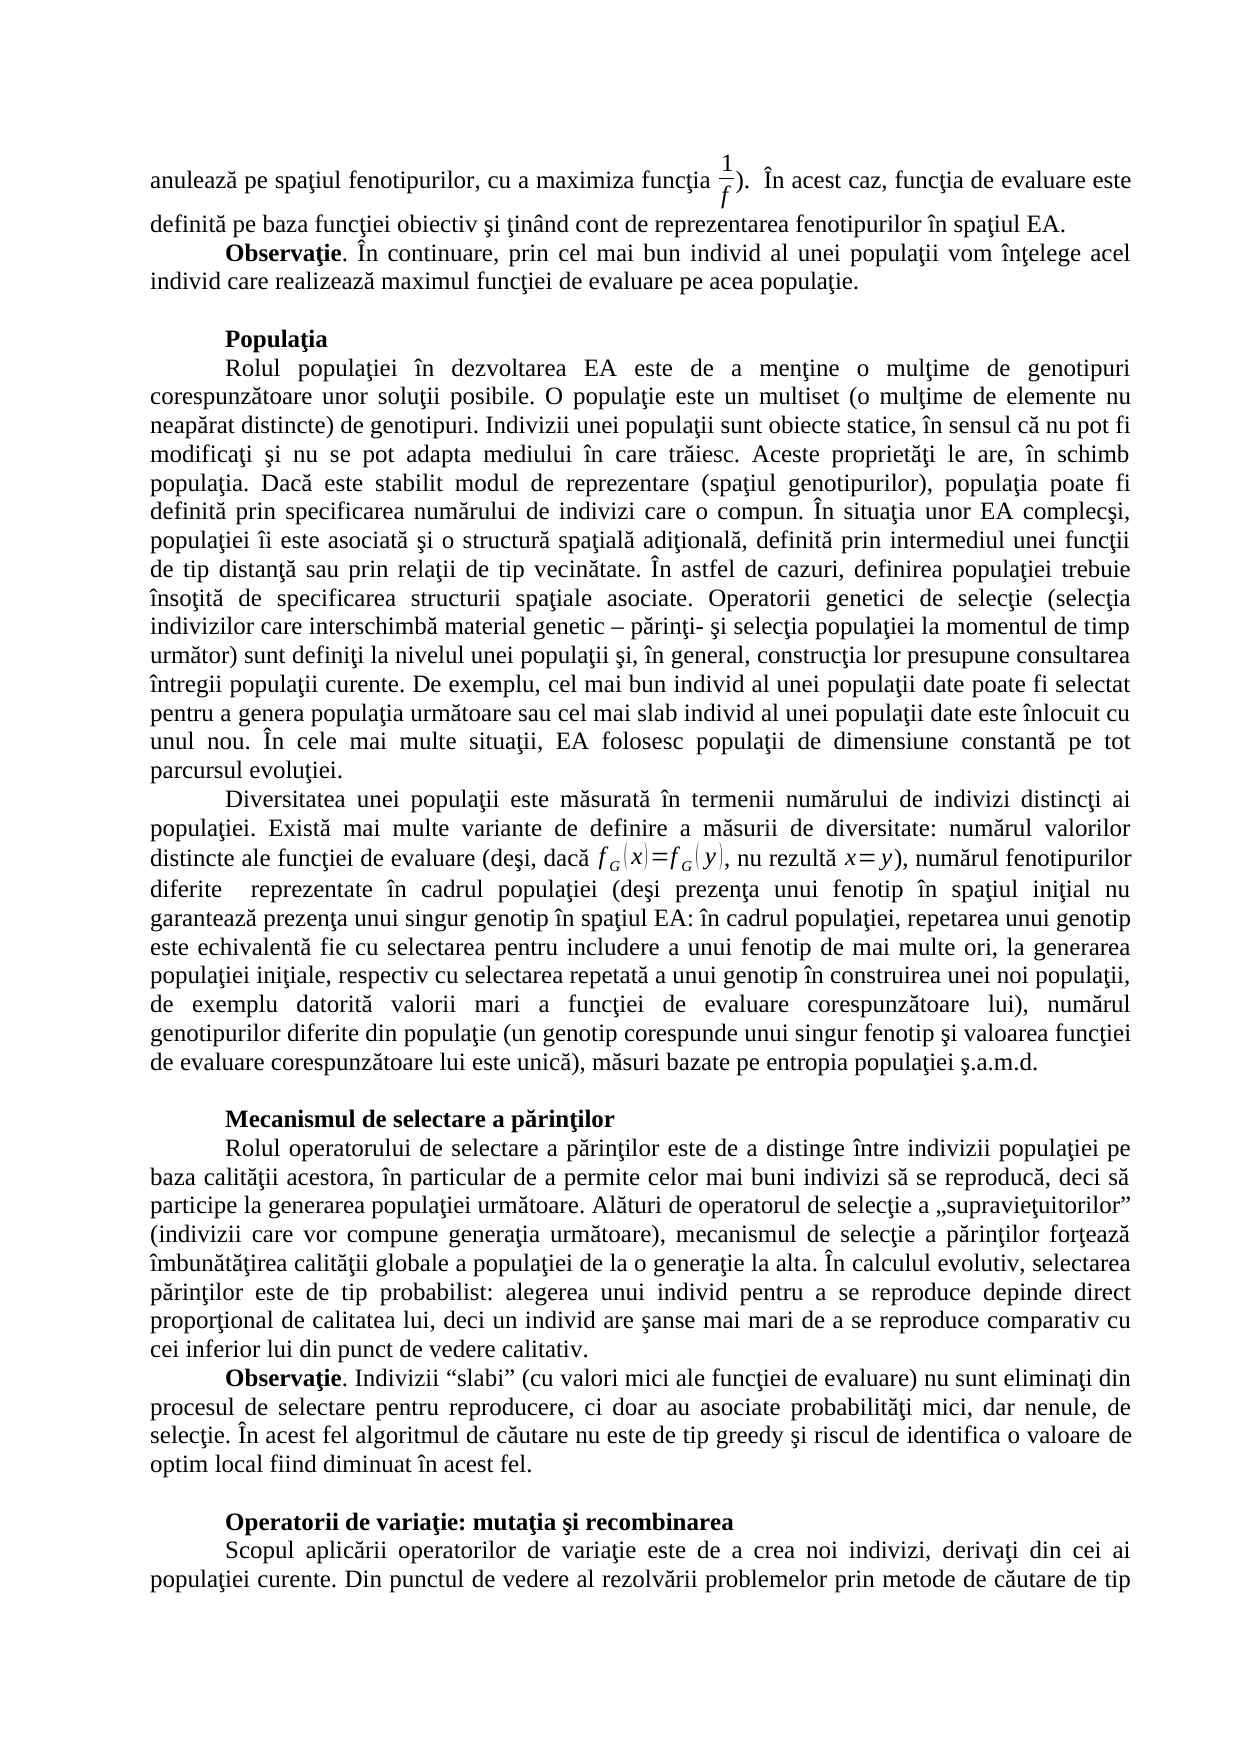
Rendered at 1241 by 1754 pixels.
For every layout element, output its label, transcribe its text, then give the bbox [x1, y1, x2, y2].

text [150, 1536, 1132, 1593]
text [150, 150, 1132, 238]
text Populaţia [150, 324, 1132, 353]
text Observaţie. În continuare, prin cel mai bun individ al unei populaţii vom înţelege acel individ care realizează maximul funcţiei de evaluare pe acea populaţie. [150, 238, 1132, 295]
text Rolul populaţiei în dezvoltarea EA este de a menţine o mulţime de genotipuri corespunzătoare unor soluţii posibile. O populaţie este un multiset (o mulţime de elemente nu neapărat distincte) de genotipuri. Indivizii unei populaţii sunt obiecte statice, în sensul că nu pot fi modificaţi şi nu se pot adapta mediului în care trăiesc. Aceste proprietăţi le are, în schimb populaţia. Dacă este stabilit modul de reprezentare (spaţiul genotipurilor), populaţia poate fi definită prin specificarea numărului de indivizi care o compun. În situaţia unor EA complecşi, populaţiei îi este asociată şi o structură spaţială adiţională, definită prin intermediul unei funcţii de tip distanţă sau prin relaţii de tip vecinătate. În astfel de cazuri, definirea populaţiei trebuie însoţită de specificarea structurii spaţiale asociate. Operatorii genetici de selecţie (selecţia indivizilor care interschimbă material genetic – părinţi- şi selecţia populaţiei la momentul de timp următor) sunt definiţi la nivelul unei populaţii şi, în general, construcţia lor presupune consultarea întregii populaţii curente. De exemplu, cel mai bun individ al unei populaţii date poate fi selectat pentru a genera populaţia următoare sau cel mai slab individ al unei populaţii date este înlocuit cu unul nou. În cele mai multe situaţii, EA folosesc populaţii de dimensiune constantă pe tot parcursul evoluţiei. [150, 353, 1132, 784]
text Operatorii de variaţie: mutaţia şi recombinarea [150, 1507, 1132, 1536]
text Mecanismul de selectare a părinţilor [150, 1104, 1132, 1133]
text Rolul operatorului de selectare a părinţilor este de a distinge între indivizii populaţiei pe baza calităţii acestora, în particular de a permite celor mai buni indivizi să se reproducă, deci să participe la generarea populaţiei următoare. Alături de operatorul de selecţie a „supravieţuitorilor” (indivizii care vor compune generaţia următoare), mecanismul de selecţie a părinţilor forţează îmbunătăţirea calităţii globale a populaţiei de la o generaţie la alta. În calculul evolutiv, selectarea părinţilor este de tip probabilist: alegerea unui individ pentru a se reproduce depinde direct proporţional de calitatea lui, deci un individ are şanse mai mari de a se reproduce comparativ cu cei inferior lui din punct de vedere calitativ. [150, 1133, 1132, 1363]
text Diversitatea unei populaţii este măsurată în termenii numărului de indivizi distincţi ai populaţiei. Există mai multe variante de definire a măsurii de diversitate: numărul valorilor distincte ale funcţiei de evaluare (deşi, dacă , nu rezultă ), numărul fenotipurilor diferite reprezentate în cadrul populaţiei (deşi prezenţa unui fenotip în spaţiul iniţial nu garantează prezenţa unui singur genotip în spaţiul EA: în cadrul populaţiei, repetarea unui genotip este echivalentă fie cu selectarea pentru includere a unui fenotip de mai multe ori, la generarea populaţiei iniţiale, respectiv cu selectarea repetată a unui genotip în construirea unei noi populaţii, de exemplu datorită valorii mari a funcţiei de evaluare corespunzătoare lui), numărul genotipurilor diferite din populaţie (un genotip corespunde unui singur fenotip şi valoarea funcţiei de evaluare corespunzătoare lui este unică), măsuri bazate pe entropia populaţiei ş.a.m.d. [150, 784, 1132, 1076]
text Observaţie. Indivizii “slabi” (cu valori mici ale funcţiei de evaluare) nu sunt eliminaţi din procesul de selectare pentru reproducere, ci doar au asociate probabilităţi mici, dar nenule, de selecţie. În acest fel algoritmul de căutare nu este de tip greedy şi riscul de identifica o valoare de optim local fiind diminuat în acest fel. [150, 1363, 1132, 1478]
